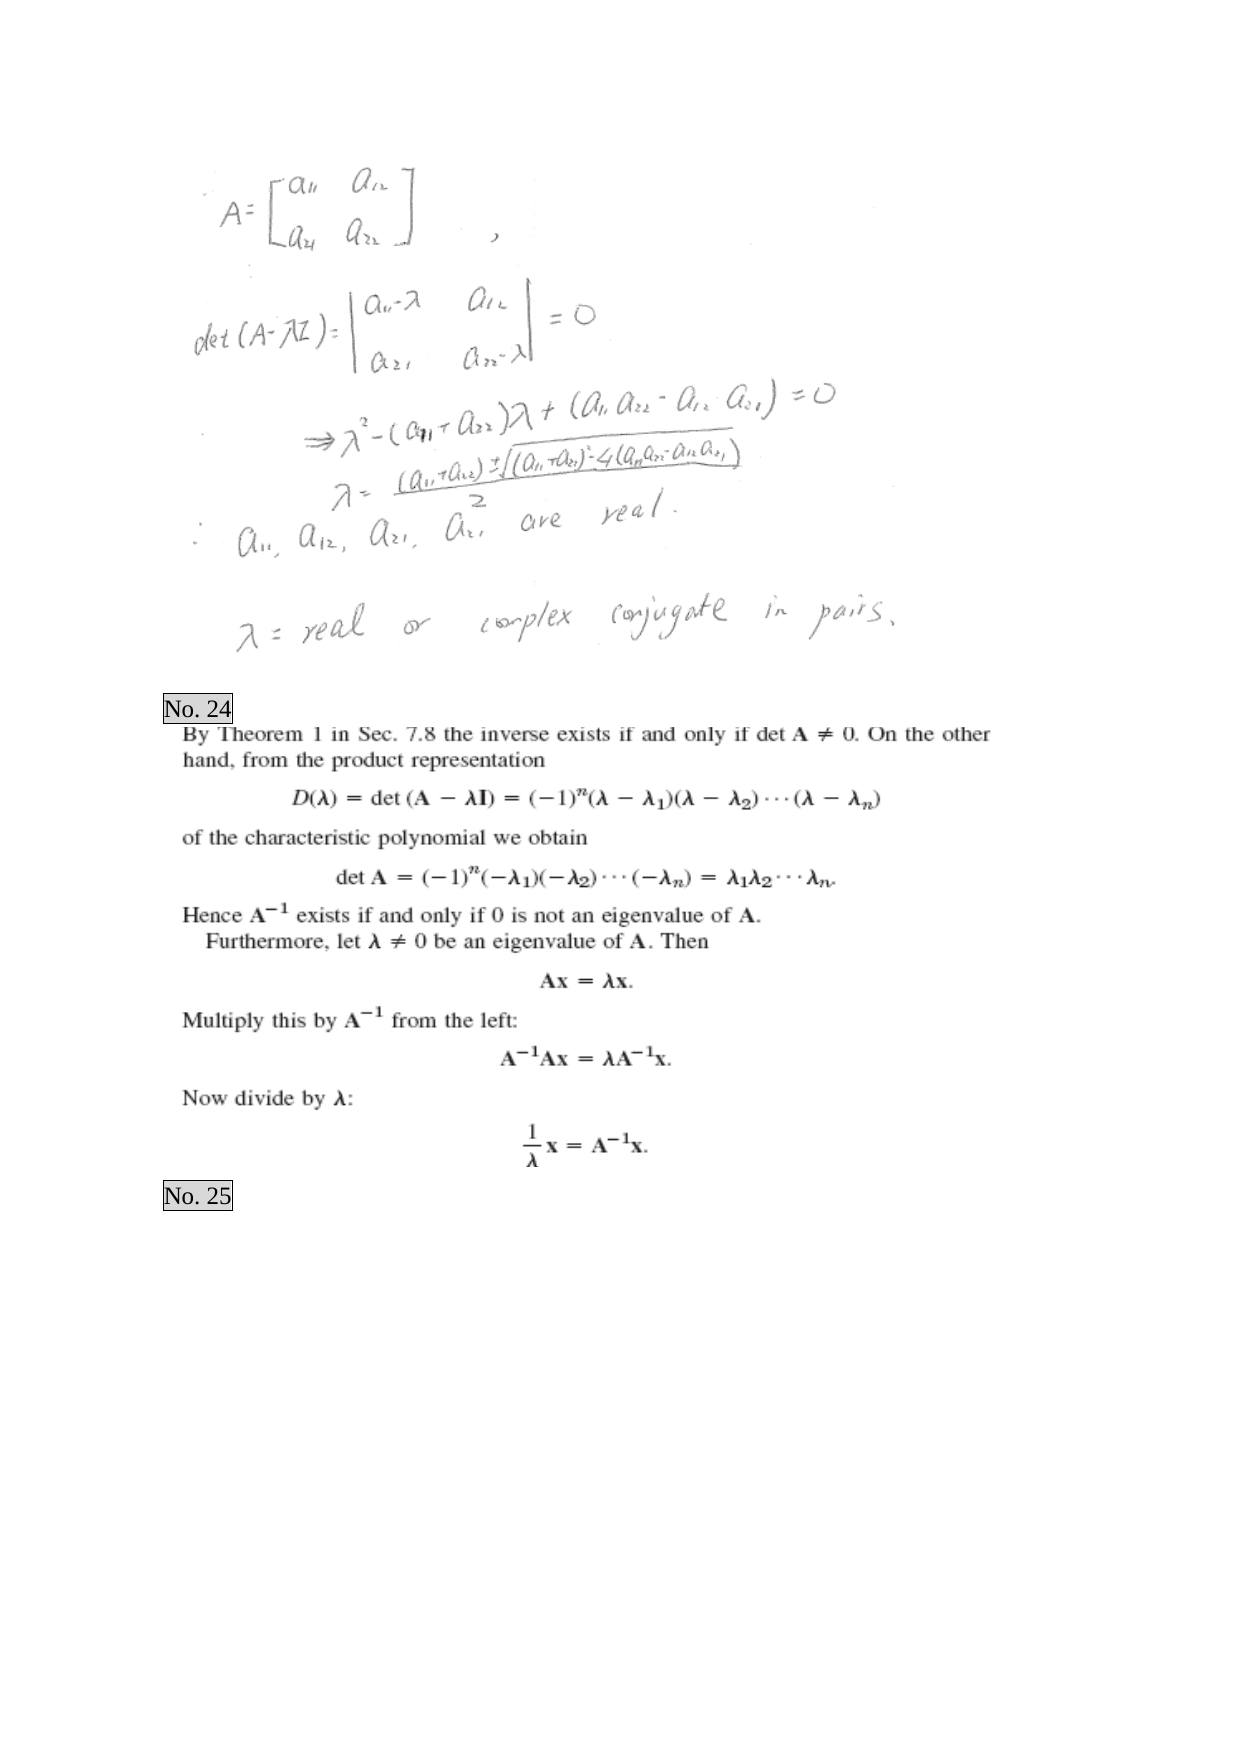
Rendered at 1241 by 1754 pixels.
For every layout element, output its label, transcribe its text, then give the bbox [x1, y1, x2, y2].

text No. 24 [162, 689, 1053, 727]
picture [187, 164, 905, 656]
text No. 25 [162, 1177, 1053, 1214]
